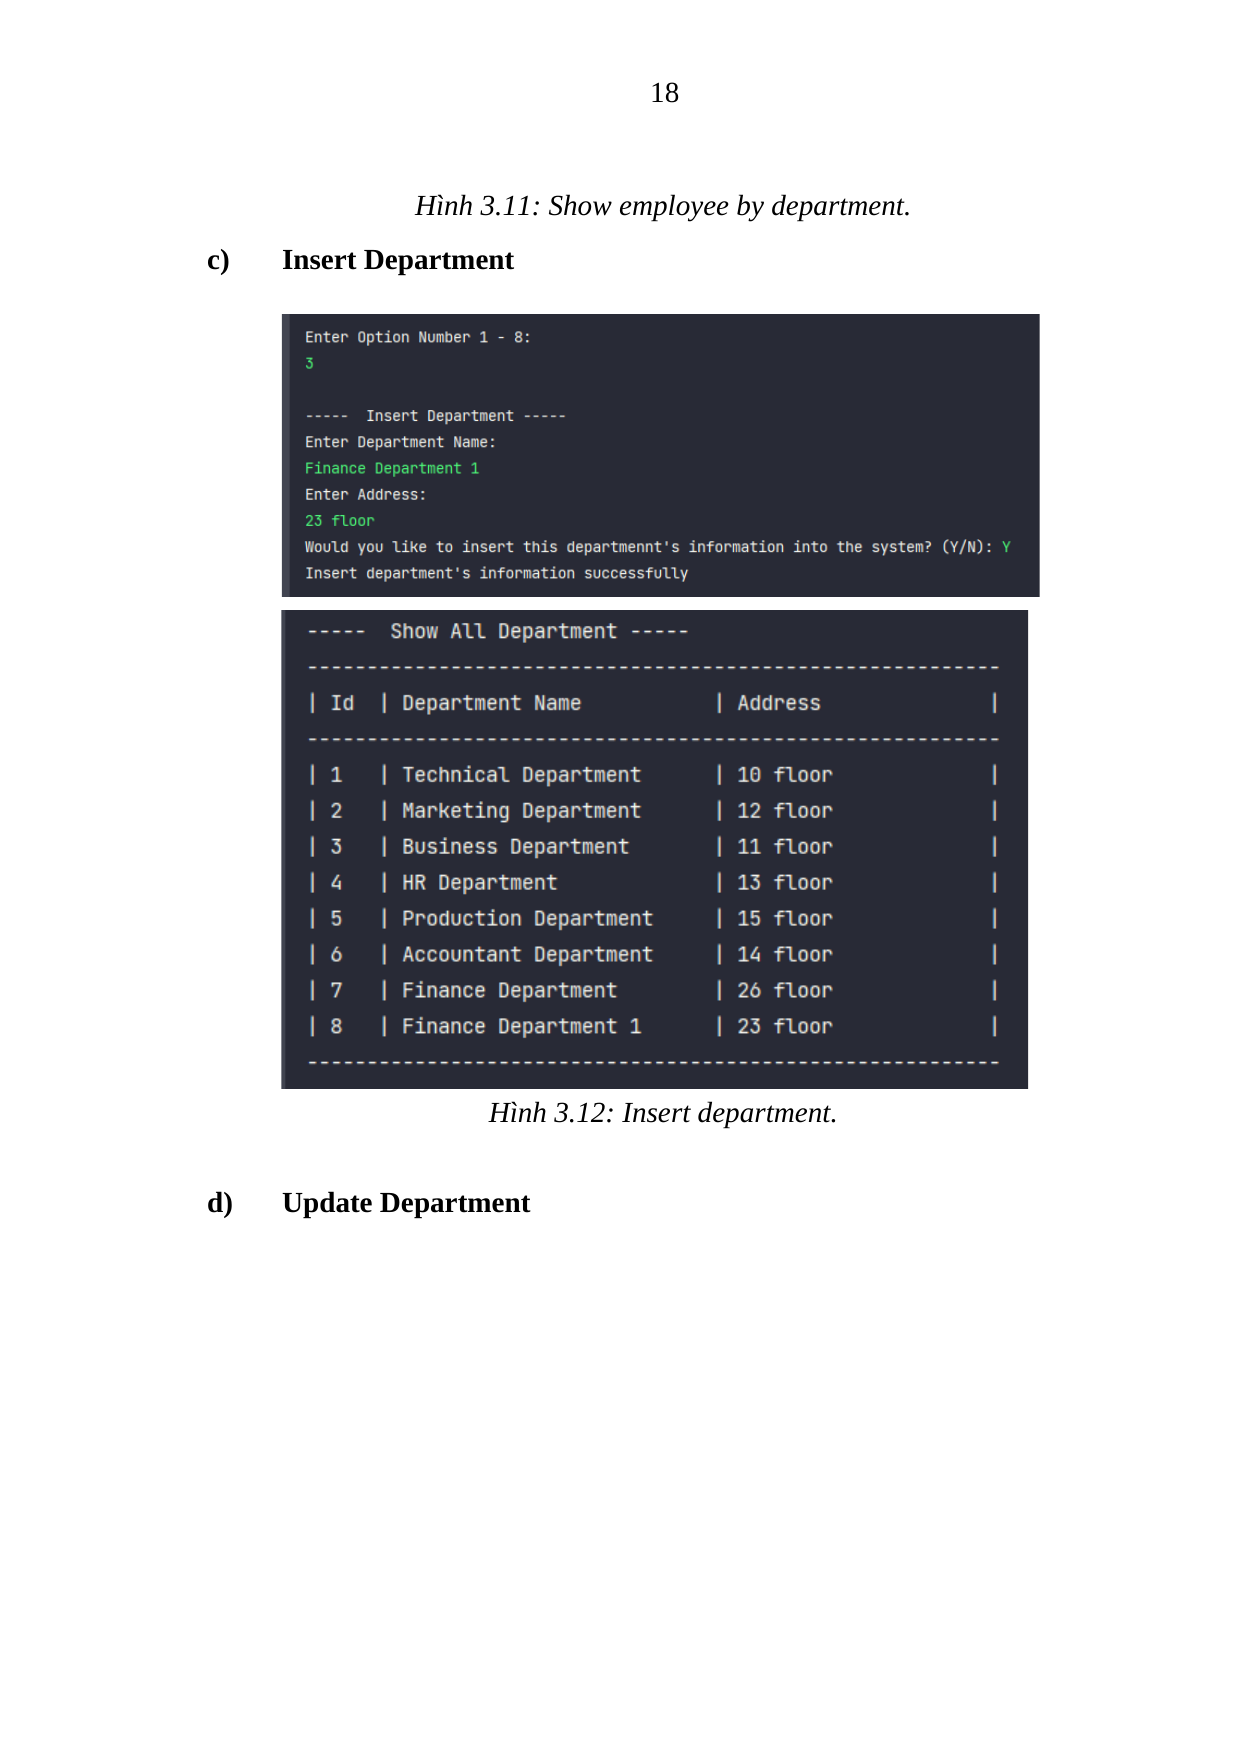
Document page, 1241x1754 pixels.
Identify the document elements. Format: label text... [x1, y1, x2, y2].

list Insert Department [207, 242, 1122, 276]
list Update Department [207, 1186, 1122, 1219]
picture [281, 610, 1029, 1089]
picture [281, 314, 1040, 597]
